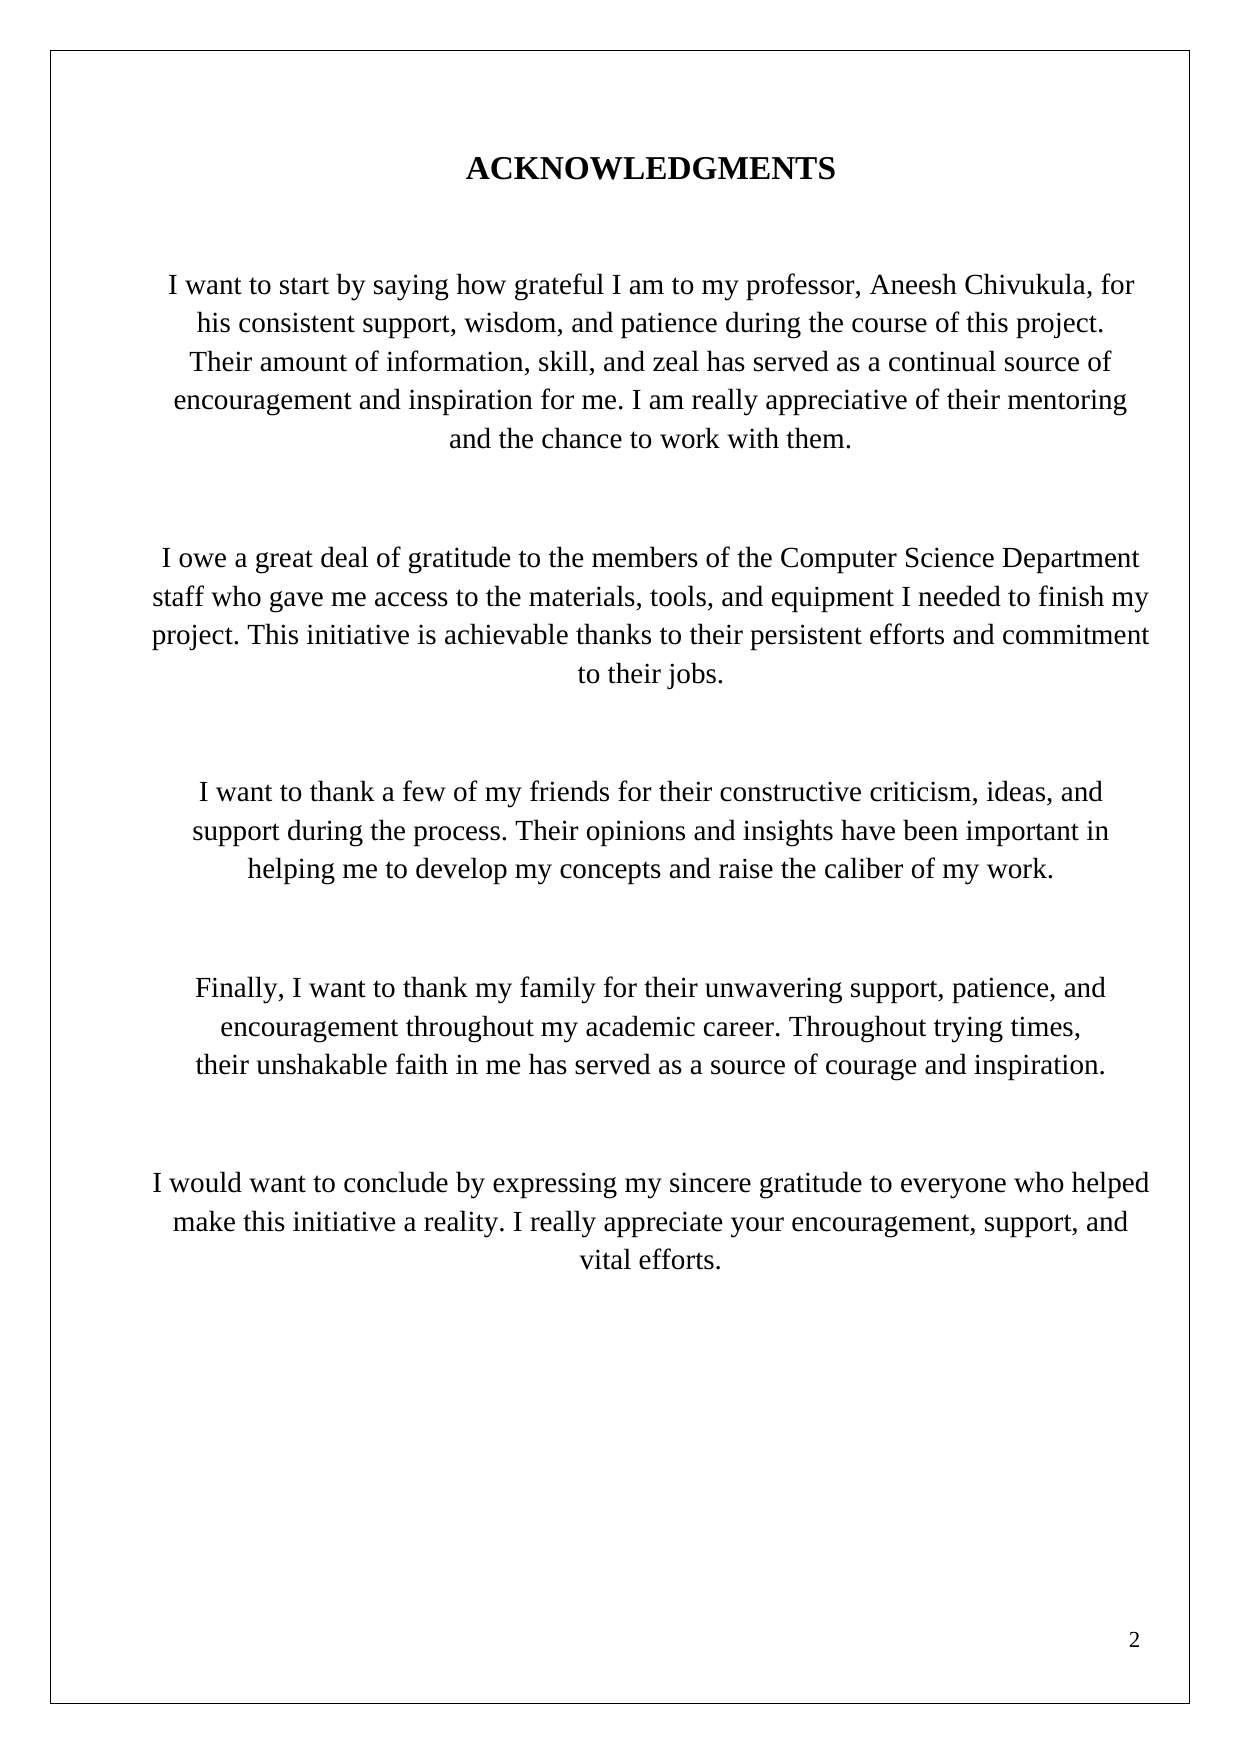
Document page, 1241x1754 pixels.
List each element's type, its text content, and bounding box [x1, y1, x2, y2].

text I would want to conclude by expressing my sincere gratitude to everyone who helped make this initiative a reality. I really appreciate your encouragement, support, and vital efforts. [152, 1165, 1149, 1276]
text I owe a great deal of gratitude to the members of the Computer Science Department staff who gave me access to the materials, tools, and equipment I needed to finish my project. This initiative is achievable thanks to their persistent efforts and commitment to their jobs. [151, 540, 1150, 689]
subtitle ACKNOWLEDGMENTS [457, 148, 845, 187]
text I want to thank a few of my friends for their constructive criticism, ideas, and support during the process. Their opinions and insights have been important in helping me to develop my concepts and raise the caliber of my work. [152, 774, 1149, 885]
text I want to start by saying how grateful I am to my professor, Aneesh Chivukula, for his consistent support, wisdom, and patience during the course of this project. Their amount of information, skill, and zeal has served as a continual source of encouragement and inspiration for me. I am really appreciative of their mentoring and the chance to work with them. [162, 267, 1139, 454]
text Finally, I want to thank my family for their unwavering support, patience, and encouragement throughout my academic career. Throughout trying times, their unshakable faith in me has served as a source of courage and inspiration. [189, 970, 1111, 1081]
